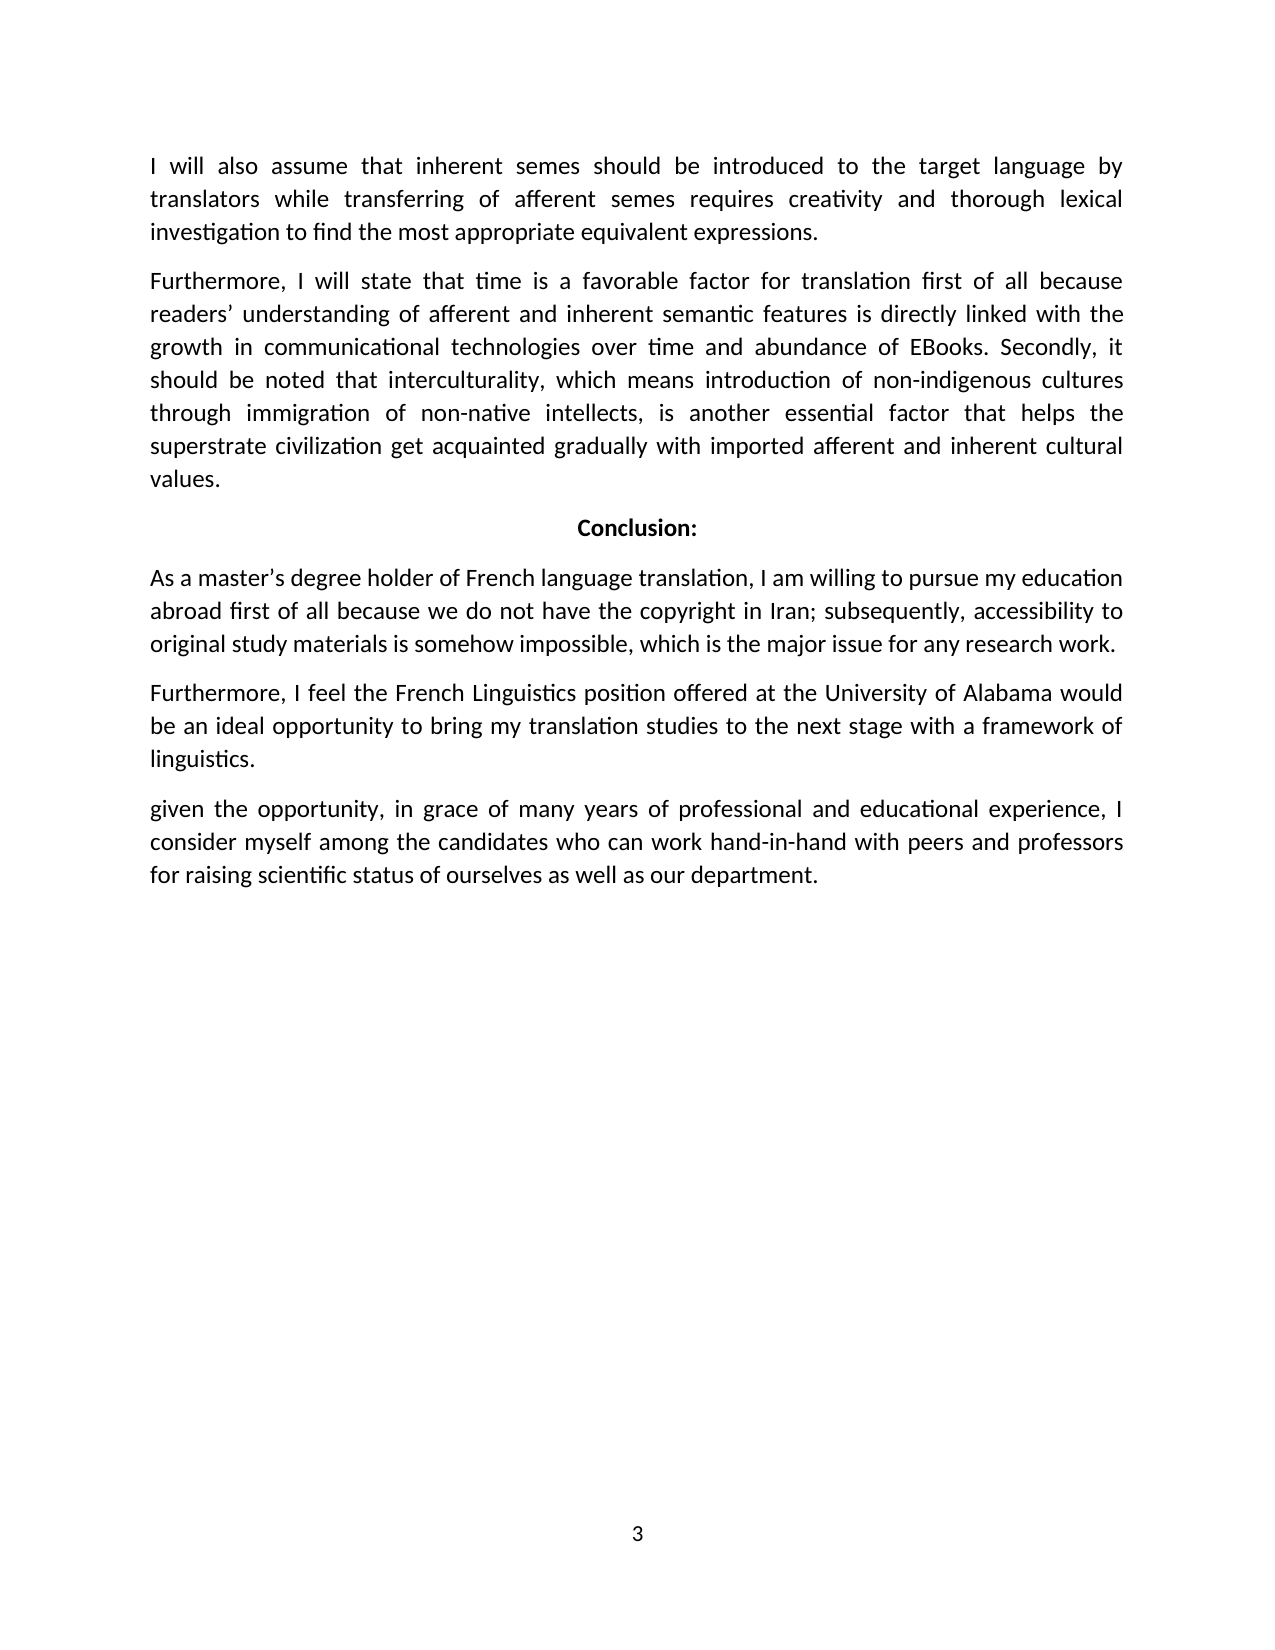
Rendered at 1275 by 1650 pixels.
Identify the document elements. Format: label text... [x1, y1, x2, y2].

text As a master’s degree holder of French language translation, I am willing to pursue my education abroad first of all because we do not have the copyright in Iran; subsequently, accessibility to original study materials is somehow impossible, which is the major issue for any research work. [150, 562, 1125, 658]
text given the opportunity, in grace of many years of professional and educational experience, I consider myself among the candidates who can work hand-in-hand with peers and professors for raising scientific status of ourselves as well as our department. [150, 793, 1125, 889]
text Furthermore, I feel the French Linguistics position offered at the University of Alabama would be an ideal opportunity to bring my translation studies to the next stage with a framework of linguistics. [150, 677, 1125, 774]
text Conclusion: [150, 512, 1125, 543]
text I will also assume that inherent semes should be introduced to the target language by translators while transferring of afferent semes requires creativity and thorough lexical investigation to find the most appropriate equivalent expressions. [150, 150, 1125, 246]
text Furthermore, I will state that time is a favorable factor for translation first of all because readers’ understanding of afferent and inherent semantic features is directly linked with the growth in communicational technologies over time and abundance of EBooks. Secondly, it should be noted that interculturality, which means introduction of non-indigenous cultures through immigration of non-native intellects, is another essential factor that helps the superstrate civilization get acquainted gradually with imported afferent and inherent cultural values. [150, 265, 1125, 493]
